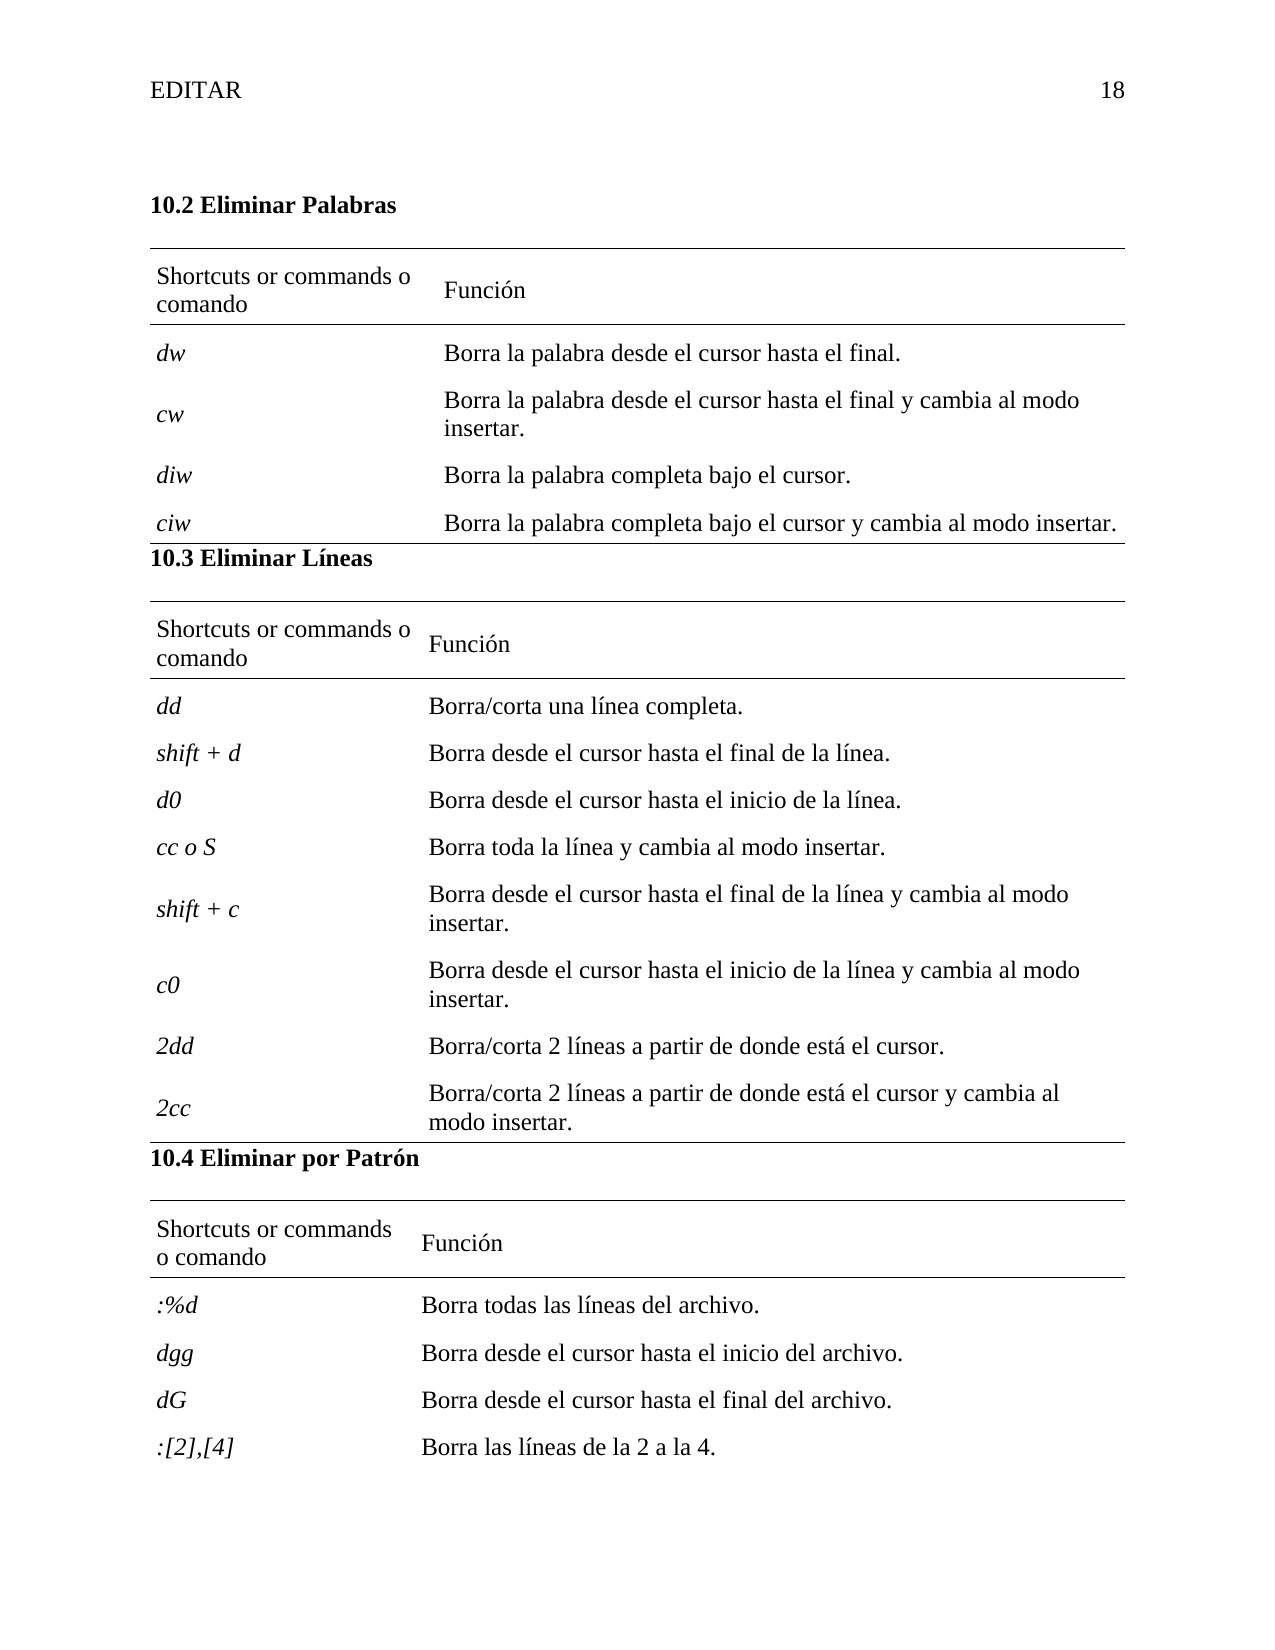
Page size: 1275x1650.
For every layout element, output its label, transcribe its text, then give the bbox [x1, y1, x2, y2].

table_cell Borra toda la línea y cambia al modo insertar. [422, 820, 1125, 867]
subtitle 10.2 Eliminar Palabras [150, 190, 1125, 219]
table_header Shortcuts or commands o comando [150, 1201, 415, 1277]
table_cell dw [150, 325, 438, 372]
table_header Función [415, 1201, 1125, 1277]
table_cell cc o S [150, 820, 422, 867]
table_cell Borra desde el cursor hasta el final de la línea. [422, 726, 1125, 773]
table_cell :[2],[4] [150, 1420, 415, 1467]
table_cell d0 [150, 773, 422, 820]
table_cell Borra la palabra desde el cursor hasta el final y cambia al modo insertar. [438, 373, 1125, 448]
table_header Shortcuts or commands o comando [150, 602, 422, 678]
table_cell Borra la palabra completa bajo el cursor. [438, 448, 1125, 495]
table_cell Borra todas las líneas del archivo. [415, 1278, 1125, 1325]
table_cell Borra desde el cursor hasta el inicio de la línea y cambia al modo insertar. [422, 943, 1125, 1019]
table_cell dG [150, 1373, 415, 1419]
subtitle 10.3 Eliminar Líneas [150, 544, 1125, 572]
subtitle 10.4 Eliminar por Patrón [150, 1143, 1125, 1172]
table_cell Borra desde el cursor hasta el final de la línea y cambia al modo insertar. [422, 867, 1125, 943]
table_cell Borra desde el cursor hasta el final del archivo. [415, 1373, 1125, 1419]
table_header Función [422, 602, 1125, 678]
table_cell Borra/corta una línea completa. [422, 679, 1125, 726]
table_cell Borra desde el cursor hasta el inicio de la línea. [422, 773, 1125, 820]
table_header Función [438, 249, 1125, 324]
table_cell shift + d [150, 726, 422, 773]
table_cell 2cc [150, 1066, 422, 1142]
table_cell Borra desde el cursor hasta el inicio del archivo. [415, 1325, 1125, 1372]
table_cell ciw [150, 495, 438, 542]
table_cell dgg [150, 1325, 415, 1372]
table_cell cw [150, 373, 438, 448]
table_cell 2dd [150, 1019, 422, 1066]
table_cell Borra la palabra completa bajo el cursor y cambia al modo insertar. [438, 495, 1125, 542]
table_cell c0 [150, 943, 422, 1019]
table_cell diw [150, 448, 438, 495]
table_cell Borra/corta 2 líneas a partir de donde está el cursor y cambia al modo insertar. [422, 1066, 1125, 1142]
table_header Shortcuts or commands o comando [150, 249, 438, 324]
table_cell shift + c [150, 867, 422, 943]
table_cell :%d [150, 1278, 415, 1325]
table_cell Borra las líneas de la 2 a la 4. [415, 1420, 1125, 1467]
table_cell dd [150, 679, 422, 726]
table_cell Borra la palabra desde el cursor hasta el final. [438, 325, 1125, 372]
table_cell Borra/corta 2 líneas a partir de donde está el cursor. [422, 1019, 1125, 1066]
